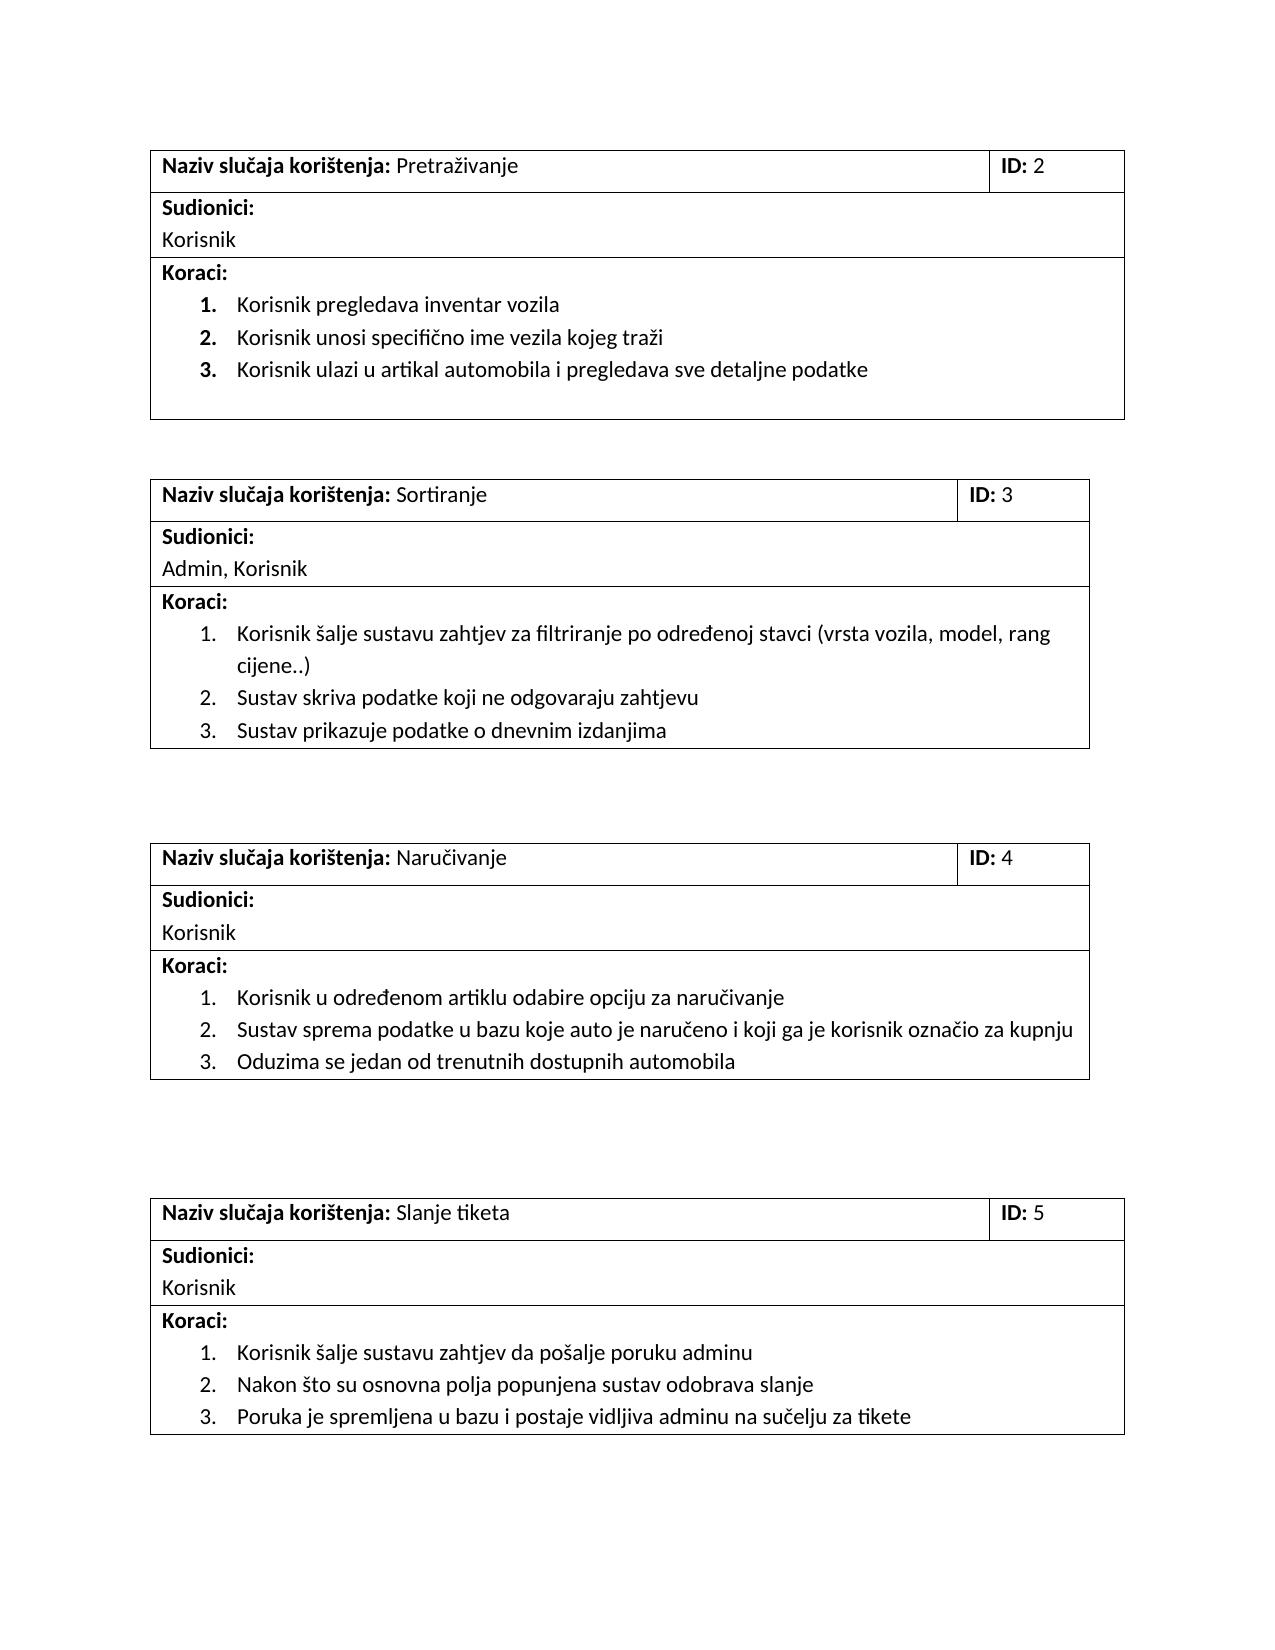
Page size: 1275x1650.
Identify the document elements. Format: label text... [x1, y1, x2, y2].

table_cell Sudionici: Korisnik [151, 1241, 1124, 1305]
table_header Naziv slučaja korištenja: Slanje tiketa [151, 1199, 989, 1240]
table_header Naziv slučaja korištenja: Pretraživanje [151, 151, 989, 192]
table_cell Sudionici: Korisnik [151, 193, 1124, 257]
table_cell Sudionici: Admin, Korisnik [151, 522, 1089, 586]
table_header ID: 5 [990, 1199, 1124, 1240]
table_cell Koraci: Korisnik u određenom artiklu odabire opciju za naručivanje Sustav sprema podatke u bazu koje auto je naručeno i koji ga je korisnik označio za kupnju Oduzima se jedan od trenutnih dostupnih automobila [151, 951, 1089, 1079]
table_cell Sudionici: Korisnik [151, 886, 1089, 950]
table_cell Koraci: Korisnik šalje sustavu zahtjev za filtriranje po određenoj stavci (vrsta vozila, model, rang cijene..) Sustav skriva podatke koji ne odgovaraju zahtjevu Sustav prikazuje podatke o dnevnim izdanjima [151, 587, 1089, 748]
table_header ID: 2 [990, 151, 1124, 192]
table_header Naziv slučaja korištenja: Sortiranje [151, 480, 957, 521]
table_cell Koraci: Korisnik šalje sustavu zahtjev da pošalje poruku adminu Nakon što su osnovna polja popunjena sustav odobrava slanje Poruka je spremljena u bazu i postaje vidljiva adminu na sučelju za tikete [151, 1306, 1124, 1434]
table_header ID: 4 [958, 844, 1089, 884]
table_cell Koraci: Korisnik pregledava inventar vozila Korisnik unosi specifično ime vezila kojeg traži Korisnik ulazi u artikal automobila i pregledava sve detaljne podatke [151, 258, 1124, 419]
table_header Naziv slučaja korištenja: Naručivanje [151, 844, 957, 884]
table_header ID: 3 [958, 480, 1089, 521]
